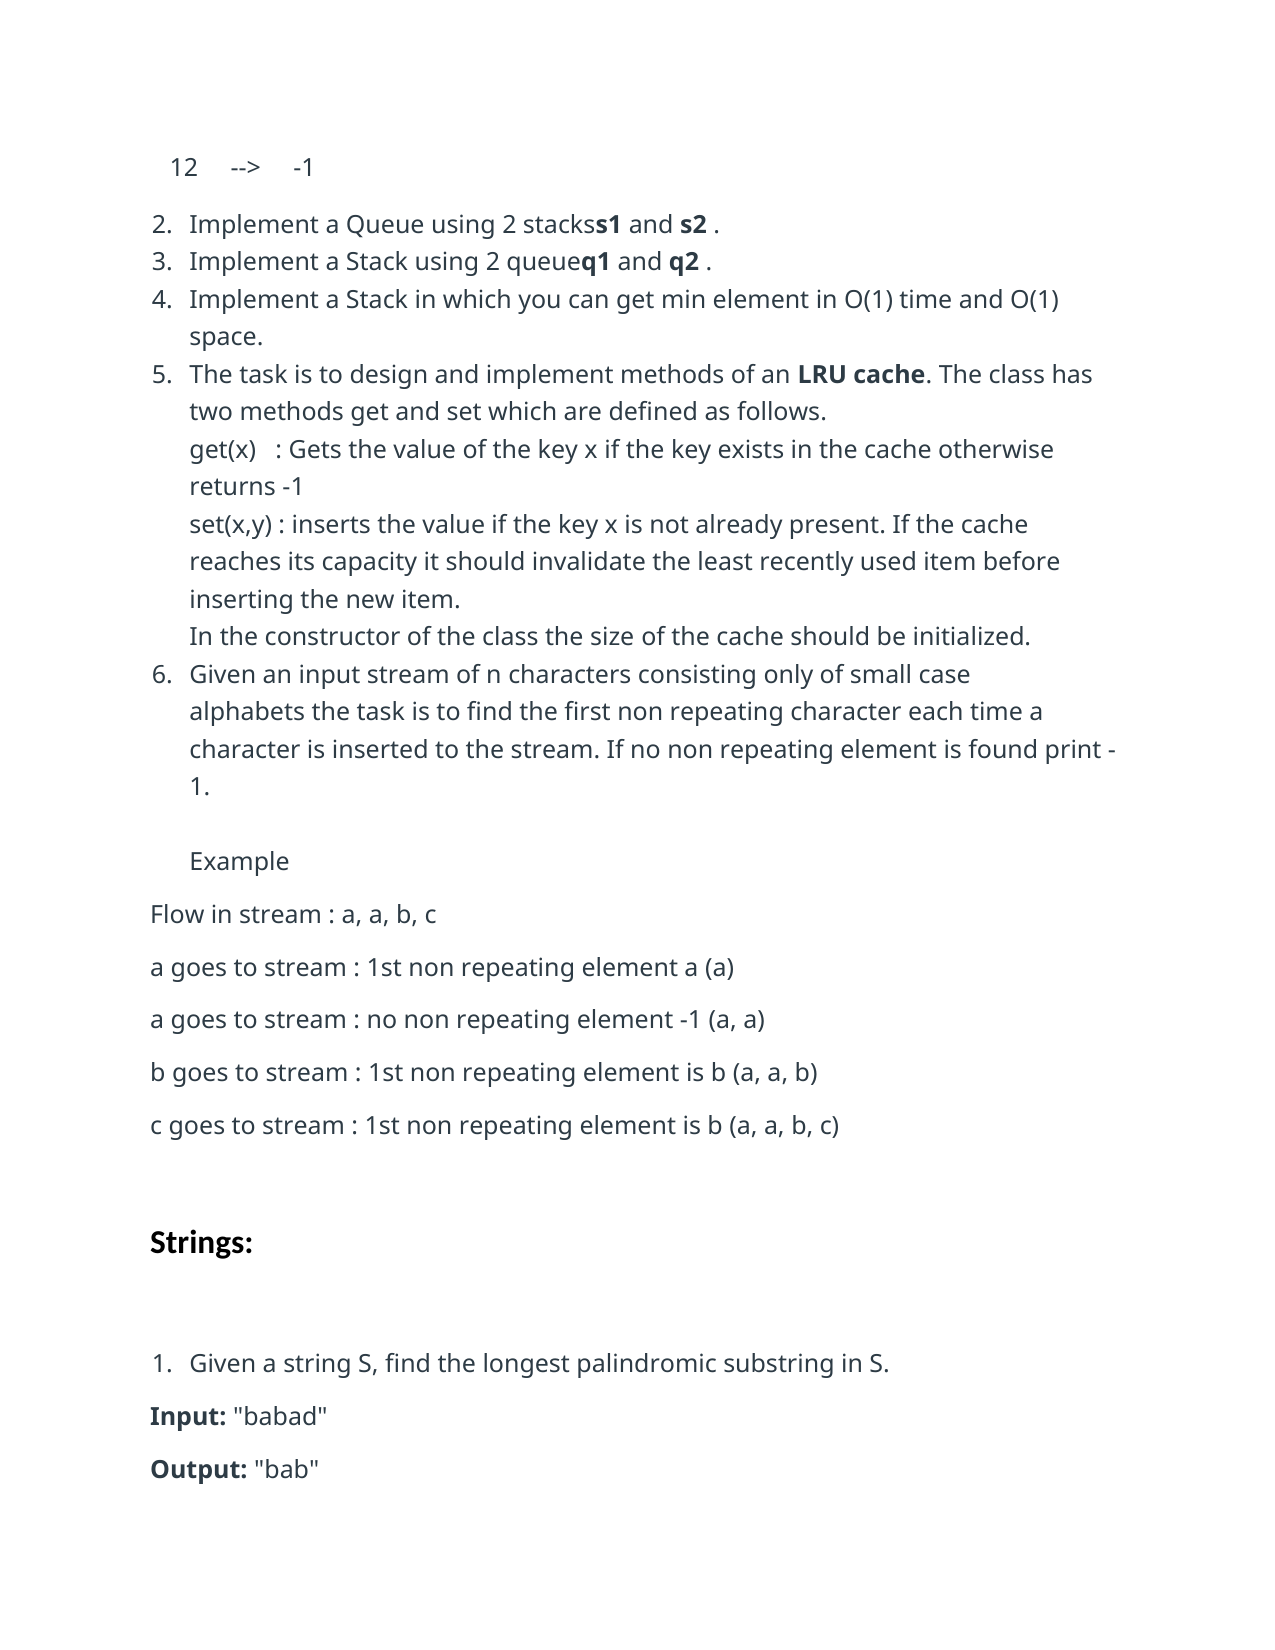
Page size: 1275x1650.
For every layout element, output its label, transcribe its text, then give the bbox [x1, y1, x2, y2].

list Implement a Stack using 2 queueq1 and q2 . [152, 240, 1125, 278]
text a goes to stream : no non repeating element -1 (a, a) [150, 1002, 1125, 1036]
text a goes to stream : 1st non repeating element a (a) [150, 949, 1125, 983]
list Implement a Stack in which you can get min element in O(1) time and O(1) space. [152, 278, 1125, 353]
list The task is to design and implement methods of an LRU cache. The class has two methods get and set which are defined as follows. get(x) : Gets the value of the key x if the key exists in the cache otherwise returns -1 set(x,y) : inserts the value if the key x is not already present. If the cache reaches its capacity it should invalidate the least recently used item before inserting the new item. In the constructor of the class the size of the cache should be initialized. [152, 353, 1125, 653]
text 12 --> -1 [150, 150, 1125, 184]
list Given an input stream of n characters consisting only of small case alphabets the task is to find the first non repeating character each time a character is inserted to the stream. If no non repeating element is found print -1. Example [152, 653, 1125, 878]
text Output: "bab" [150, 1452, 1125, 1486]
text Strings: [150, 1221, 1125, 1262]
list Given a string S, find the longest palindromic substring in S. [152, 1342, 1125, 1380]
text b goes to stream : 1st non repeating element is b (a, a, b) [150, 1055, 1125, 1089]
text Input: "babad" [150, 1399, 1125, 1433]
list Implement a Queue using 2 stackss1 and s2 . [152, 203, 1125, 240]
text Flow in stream : a, a, b, c [150, 897, 1125, 931]
text c goes to stream : 1st non repeating element is b (a, a, b, c) [150, 1108, 1125, 1142]
